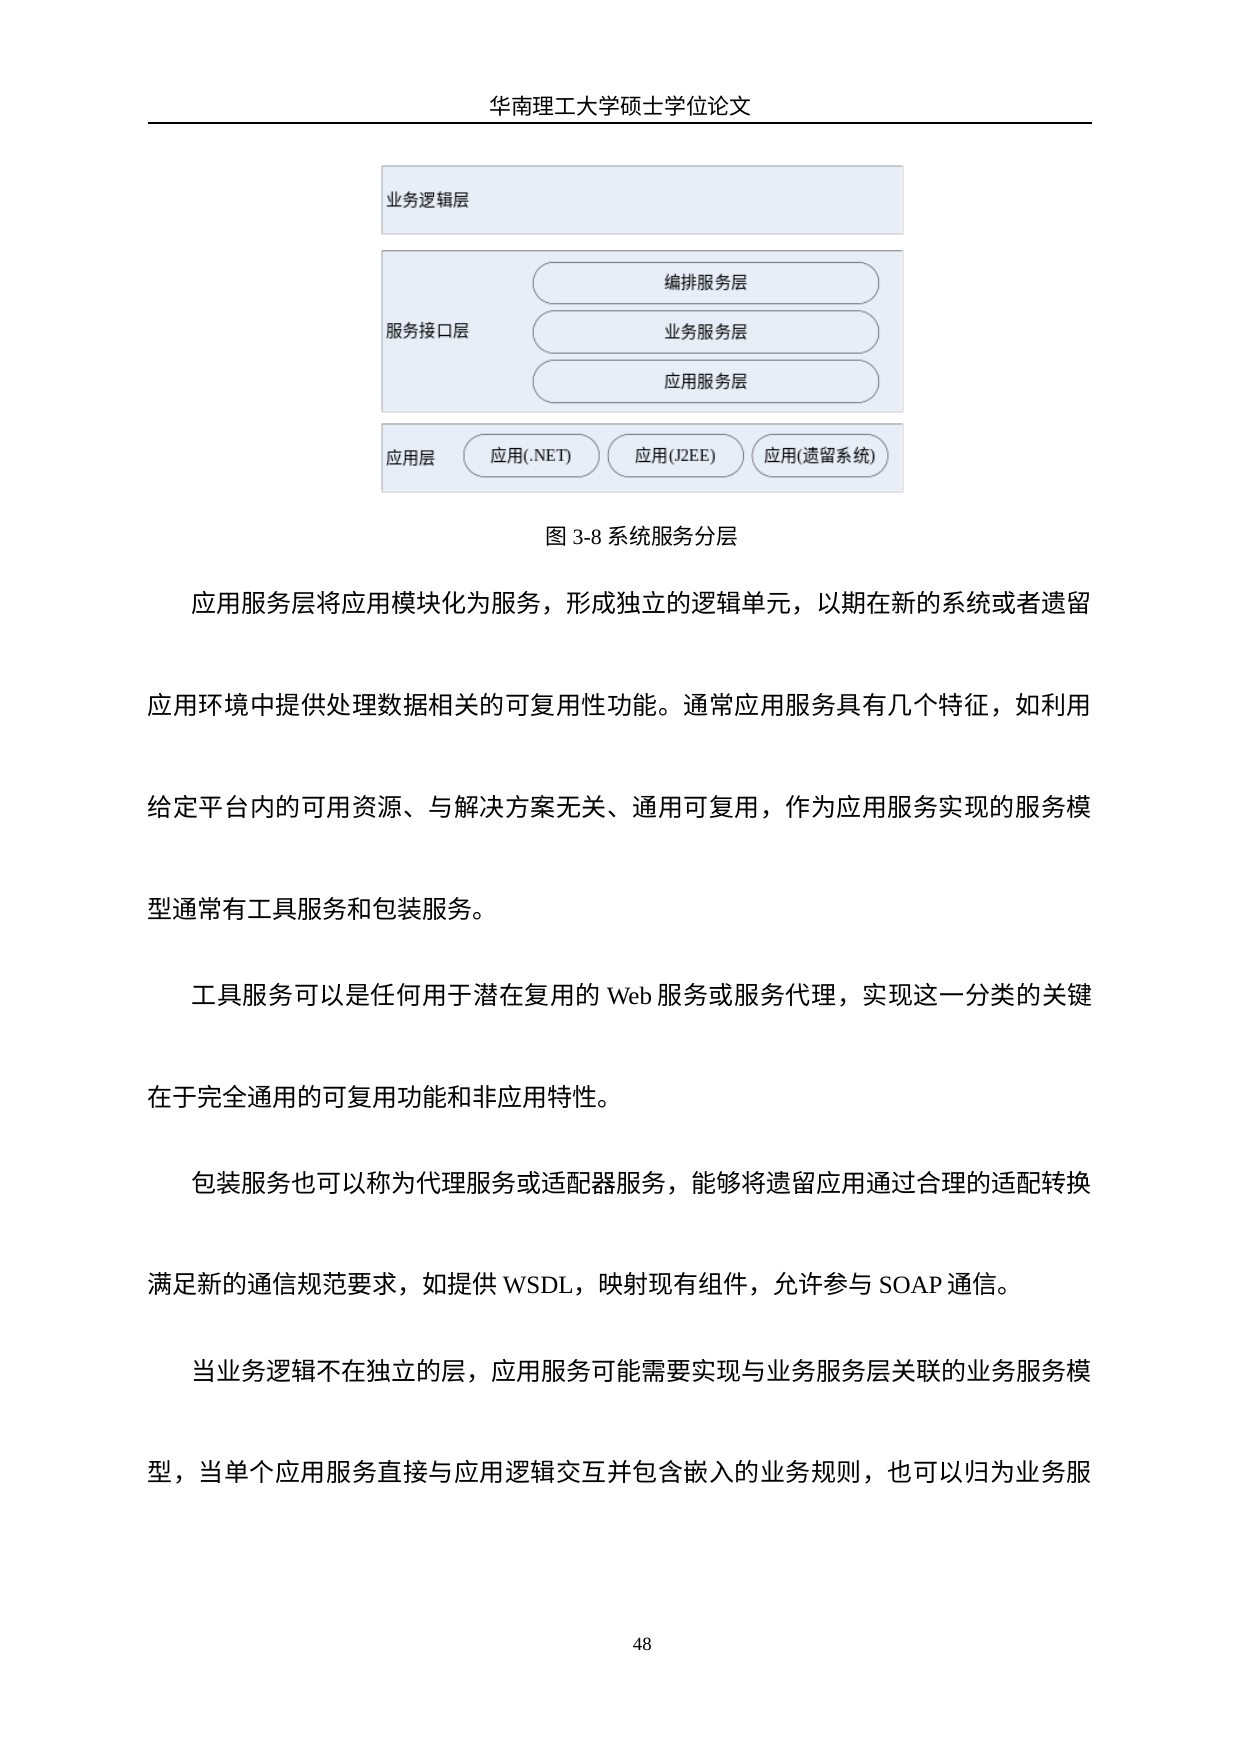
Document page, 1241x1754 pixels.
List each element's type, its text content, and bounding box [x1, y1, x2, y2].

text 工具服务可以是任何用于潜在复用的Web服务或服务代理，实现这一分类的关键在于完全通用的可复用功能和非应用特性。 [148, 959, 1092, 1129]
text 应用服务层将应用模块化为服务，形成独立的逻辑单元，以期在新的系统或者遗留应用环境中提供处理数据相关的可复用性功能。通常应用服务具有几个特征，如利用给定平台内的可用资源、与解决方案无关、通用可复用，作为应用服务实现的服务模型通常有工具服务和包装服务。 [148, 568, 1092, 941]
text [148, 1335, 1092, 1505]
text 图 3-8 系统服务分层 [148, 518, 1092, 552]
text 包装服务也可以称为代理服务或适配器服务，能够将遗留应用通过合理的适配转换满足新的通信规范要求，如提供WSDL，映射现有组件，允许参与SOAP通信。 [148, 1147, 1092, 1317]
